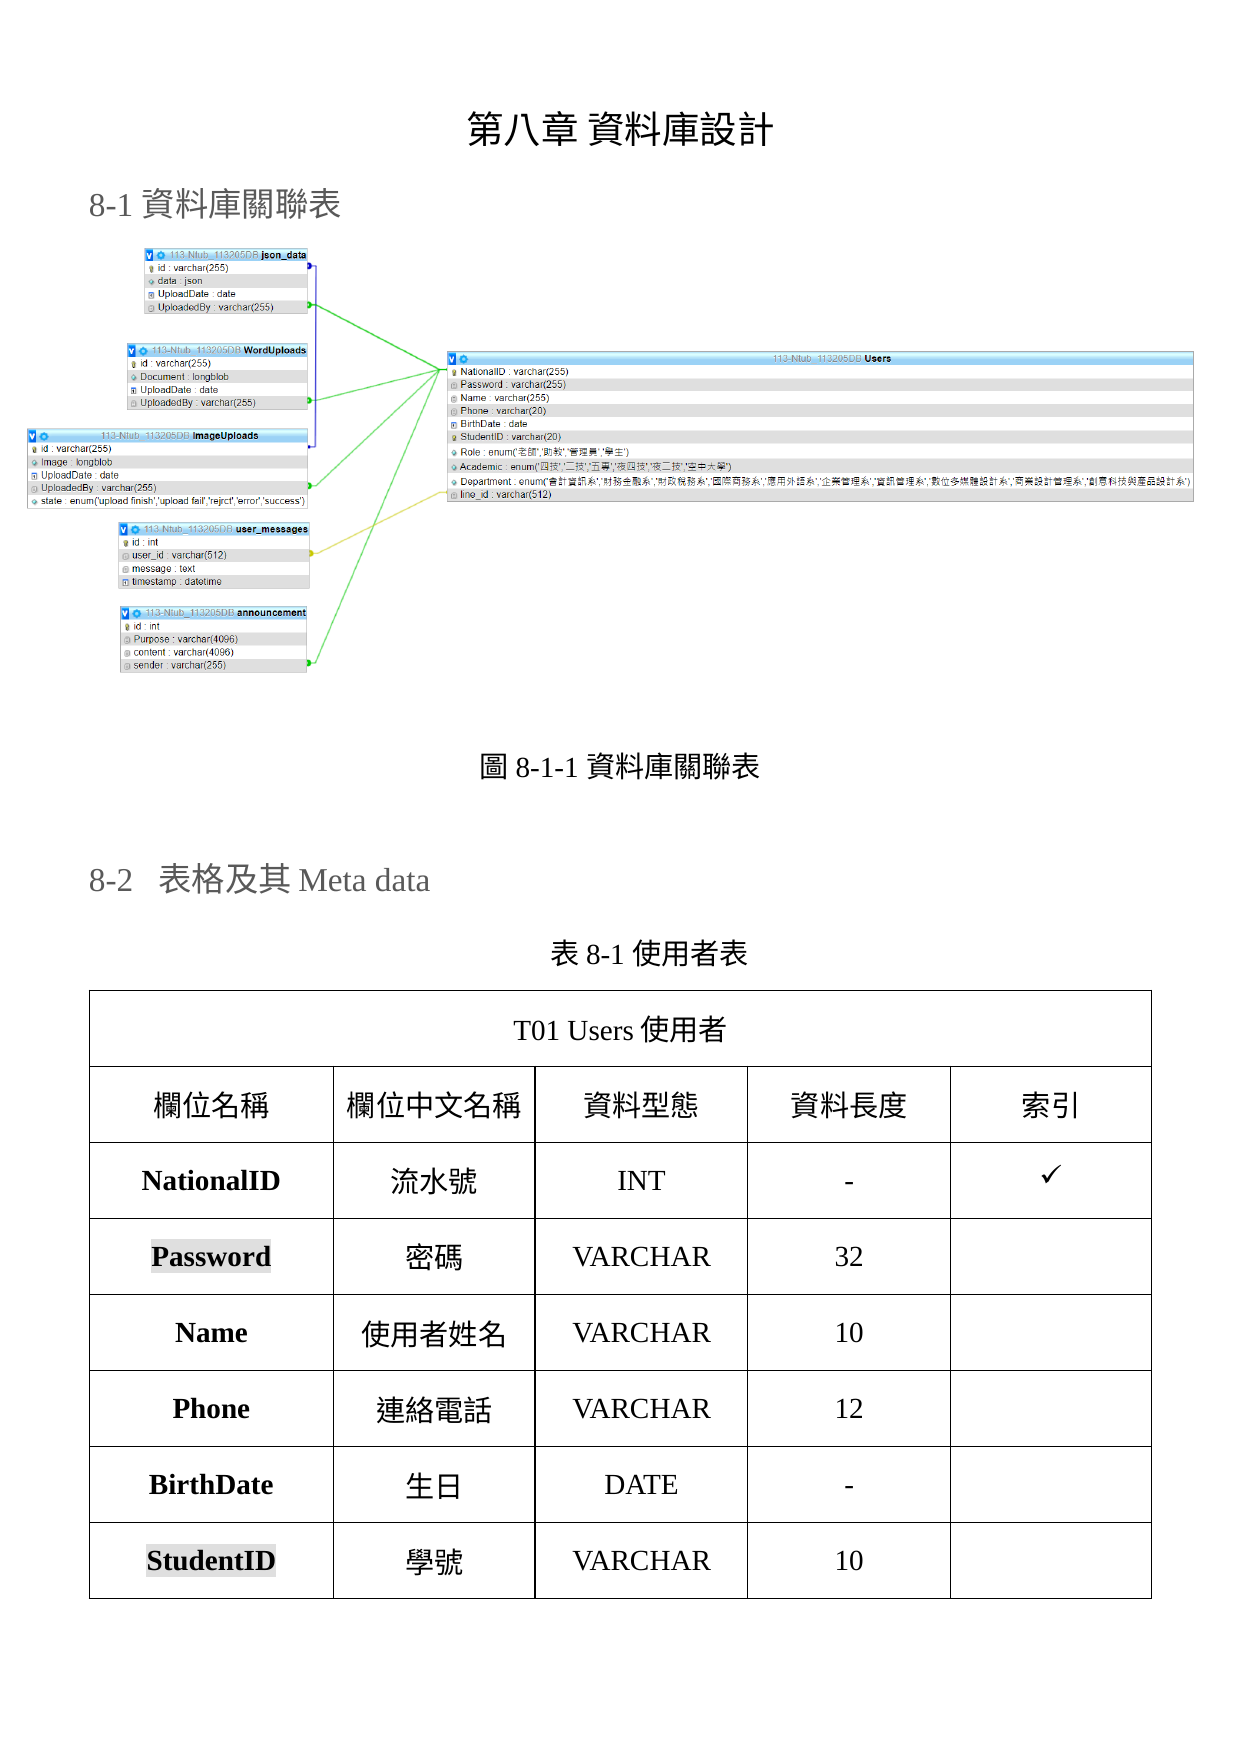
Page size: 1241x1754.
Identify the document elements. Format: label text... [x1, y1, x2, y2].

text 表 8-1 使用者表 [89, 914, 1152, 989]
table_cell 使用者姓名 [334, 1295, 534, 1370]
table_cell VARCHAR [536, 1523, 747, 1598]
table_cell 密碼 [334, 1219, 534, 1294]
table_cell 學號 [334, 1523, 534, 1598]
table_header T01 Users使用者 [90, 991, 1151, 1066]
table_cell StudentID [90, 1523, 333, 1598]
table_cell 欄位名稱 [90, 1067, 333, 1142]
table_cell 10 [748, 1295, 950, 1370]
table_cell 資料型態 [536, 1067, 747, 1142]
table_cell 資料長度 [748, 1067, 950, 1142]
table_cell 生日 [334, 1447, 534, 1522]
table_cell Phone [90, 1371, 333, 1446]
table_cell [951, 1219, 1151, 1294]
table_cell - [748, 1143, 950, 1218]
text 8-1 資料庫關聯表 [89, 164, 1152, 239]
picture [15, 241, 1220, 698]
table_cell - [748, 1447, 950, 1522]
table_cell 連絡電話 [334, 1371, 534, 1446]
table_cell DATE [536, 1447, 747, 1522]
text 圖 8-1-1 資料庫關聯表 [89, 698, 1152, 802]
table_cell [951, 1371, 1151, 1446]
table_cell VARCHAR [536, 1371, 747, 1446]
table_cell 12 [748, 1371, 950, 1446]
table_cell 欄位中文名稱 [334, 1067, 534, 1142]
table_cell 流水號 [334, 1143, 534, 1218]
table_cell [951, 1295, 1151, 1370]
text 第八章 資料庫設計 [89, 89, 1152, 164]
table_cell 32 [748, 1219, 950, 1294]
table_cell BirthDate [90, 1447, 333, 1522]
table_cell Password [90, 1219, 333, 1294]
table_cell [951, 1523, 1151, 1598]
table_cell NationalID [90, 1143, 333, 1218]
table_cell INT [536, 1143, 747, 1218]
table_cell [951, 1143, 1151, 1218]
table_cell [951, 1447, 1151, 1522]
table_cell 索引 [951, 1067, 1151, 1142]
table_cell Name [90, 1295, 333, 1370]
text 8-2 表格及其Meta data [89, 839, 1152, 914]
table_cell VARCHAR [536, 1219, 747, 1294]
table_cell VARCHAR [536, 1295, 747, 1370]
table_cell 10 [748, 1523, 950, 1598]
